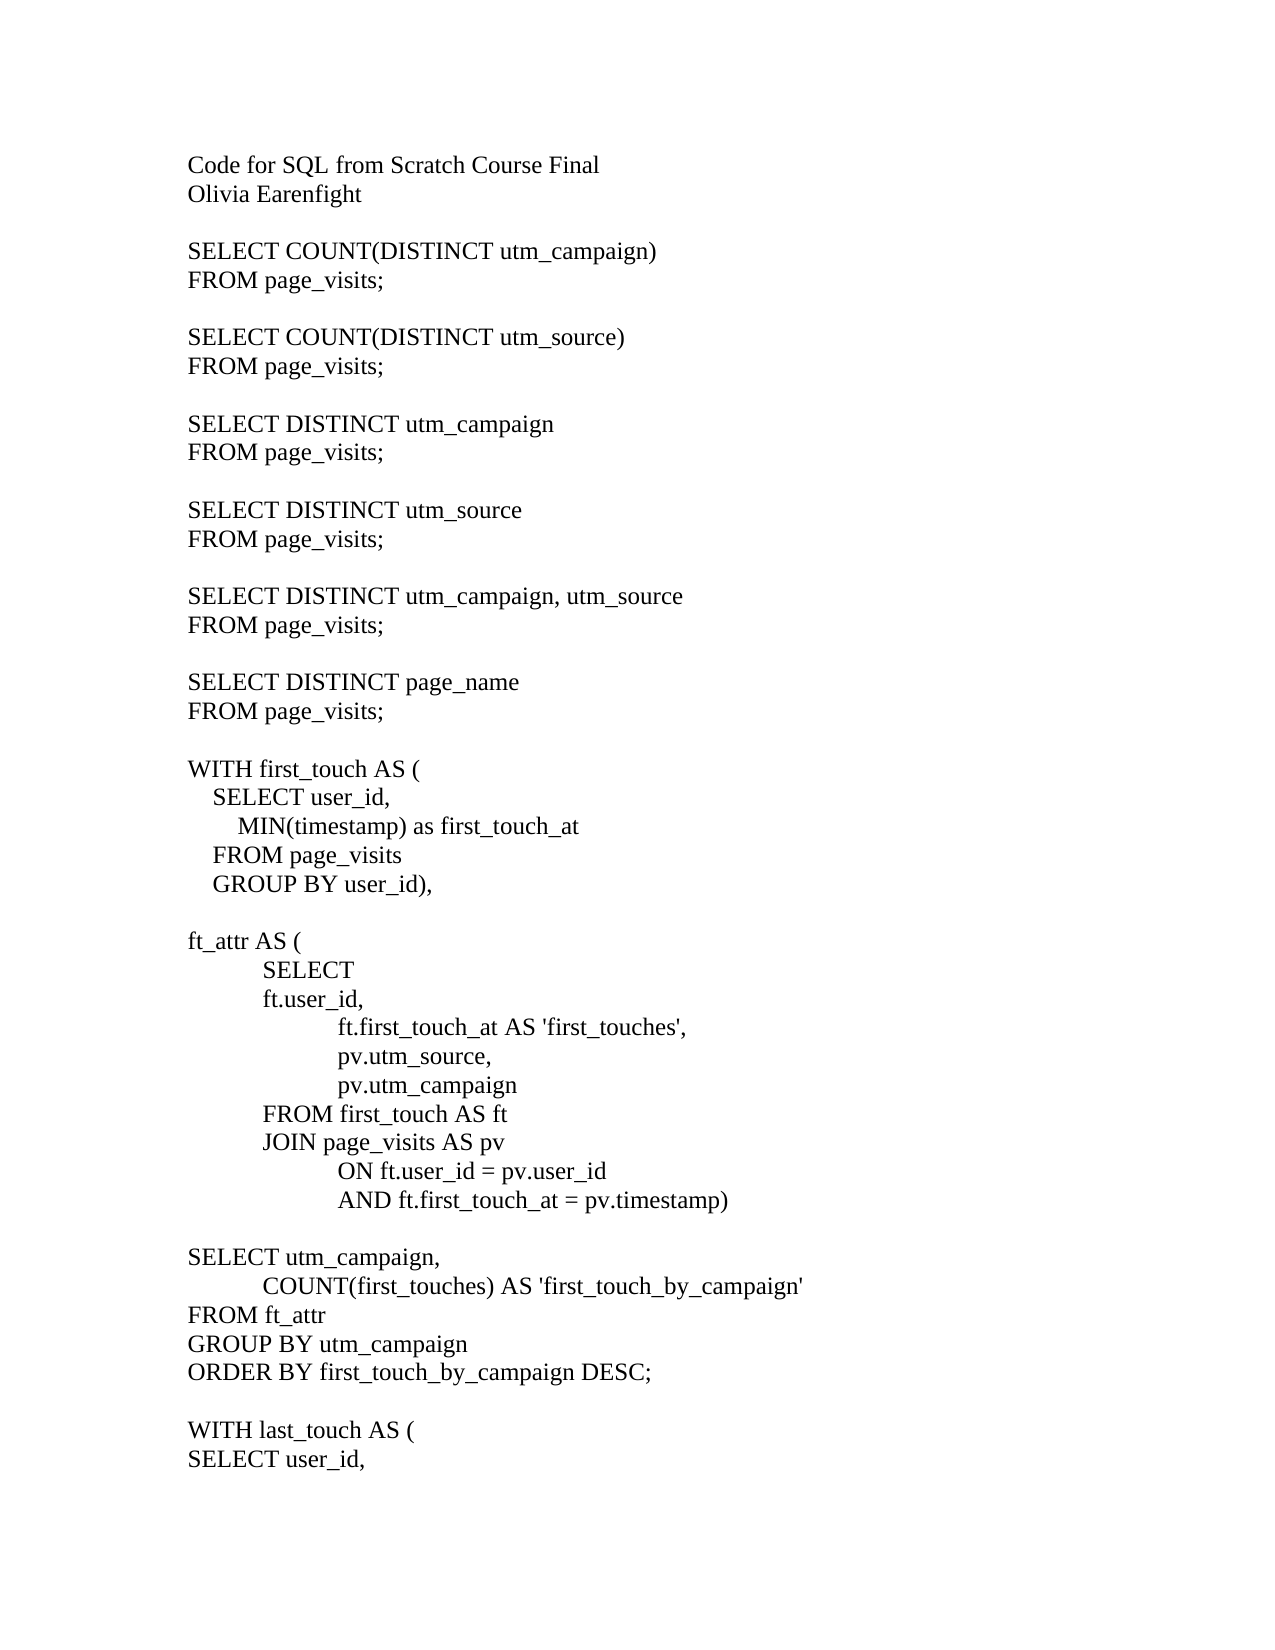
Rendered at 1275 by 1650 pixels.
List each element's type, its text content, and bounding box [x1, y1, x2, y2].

text SELECT DISTINCT utm_campaign, utm_source [187, 581, 1087, 610]
text Olivia Earenfight [187, 179, 1087, 207]
text FROM page_visits; [187, 610, 1087, 639]
text SELECT DISTINCT utm_source [187, 495, 1087, 524]
text ft.user_id, [187, 984, 1087, 1012]
text GROUP BY utm_campaign [187, 1329, 1087, 1357]
text FROM page_visits; [187, 265, 1087, 294]
text SELECT COUNT(DISTINCT utm_campaign) [187, 236, 1087, 265]
text WITH first_touch AS ( [187, 754, 1087, 782]
text pv.utm_campaign [187, 1070, 1087, 1099]
text FROM page_visits; [187, 437, 1087, 466]
text FROM first_touch AS ft [187, 1099, 1087, 1127]
text SELECT DISTINCT utm_campaign [187, 409, 1087, 437]
text SELECT user_id, [187, 782, 1087, 811]
text MIN(timestamp) as first_touch_at [187, 811, 1087, 840]
text FROM page_visits; [187, 351, 1087, 380]
text pv.utm_source, [187, 1041, 1087, 1070]
text ON ft.user_id = pv.user_id [187, 1156, 1087, 1185]
text FROM page_visits; [187, 524, 1087, 552]
text SELECT COUNT(DISTINCT utm_source) [187, 322, 1087, 351]
text GROUP BY user_id), [187, 869, 1087, 897]
text AND ft.first_touch_at = pv.timestamp) [187, 1185, 1087, 1214]
text SELECT DISTINCT page_name [187, 667, 1087, 696]
text SELECT utm_campaign, [187, 1242, 1087, 1271]
text Code for SQL from Scratch Course Final [187, 150, 1087, 179]
text SELECT [187, 955, 1087, 984]
text COUNT(first_touches) AS 'first_touch_by_campaign' [187, 1271, 1087, 1300]
text WITH last_touch AS ( [187, 1415, 1087, 1444]
text FROM page_visits; [187, 696, 1087, 725]
text JOIN page_visits AS pv [187, 1127, 1087, 1156]
text ORDER BY first_touch_by_campaign DESC; [187, 1357, 1087, 1386]
text ft.first_touch_at AS 'first_touches', [187, 1012, 1087, 1041]
text FROM page_visits [187, 840, 1087, 869]
text ft_attr AS ( [187, 926, 1087, 955]
text FROM ft_attr [187, 1300, 1087, 1329]
text SELECT user_id, [187, 1444, 1087, 1472]
